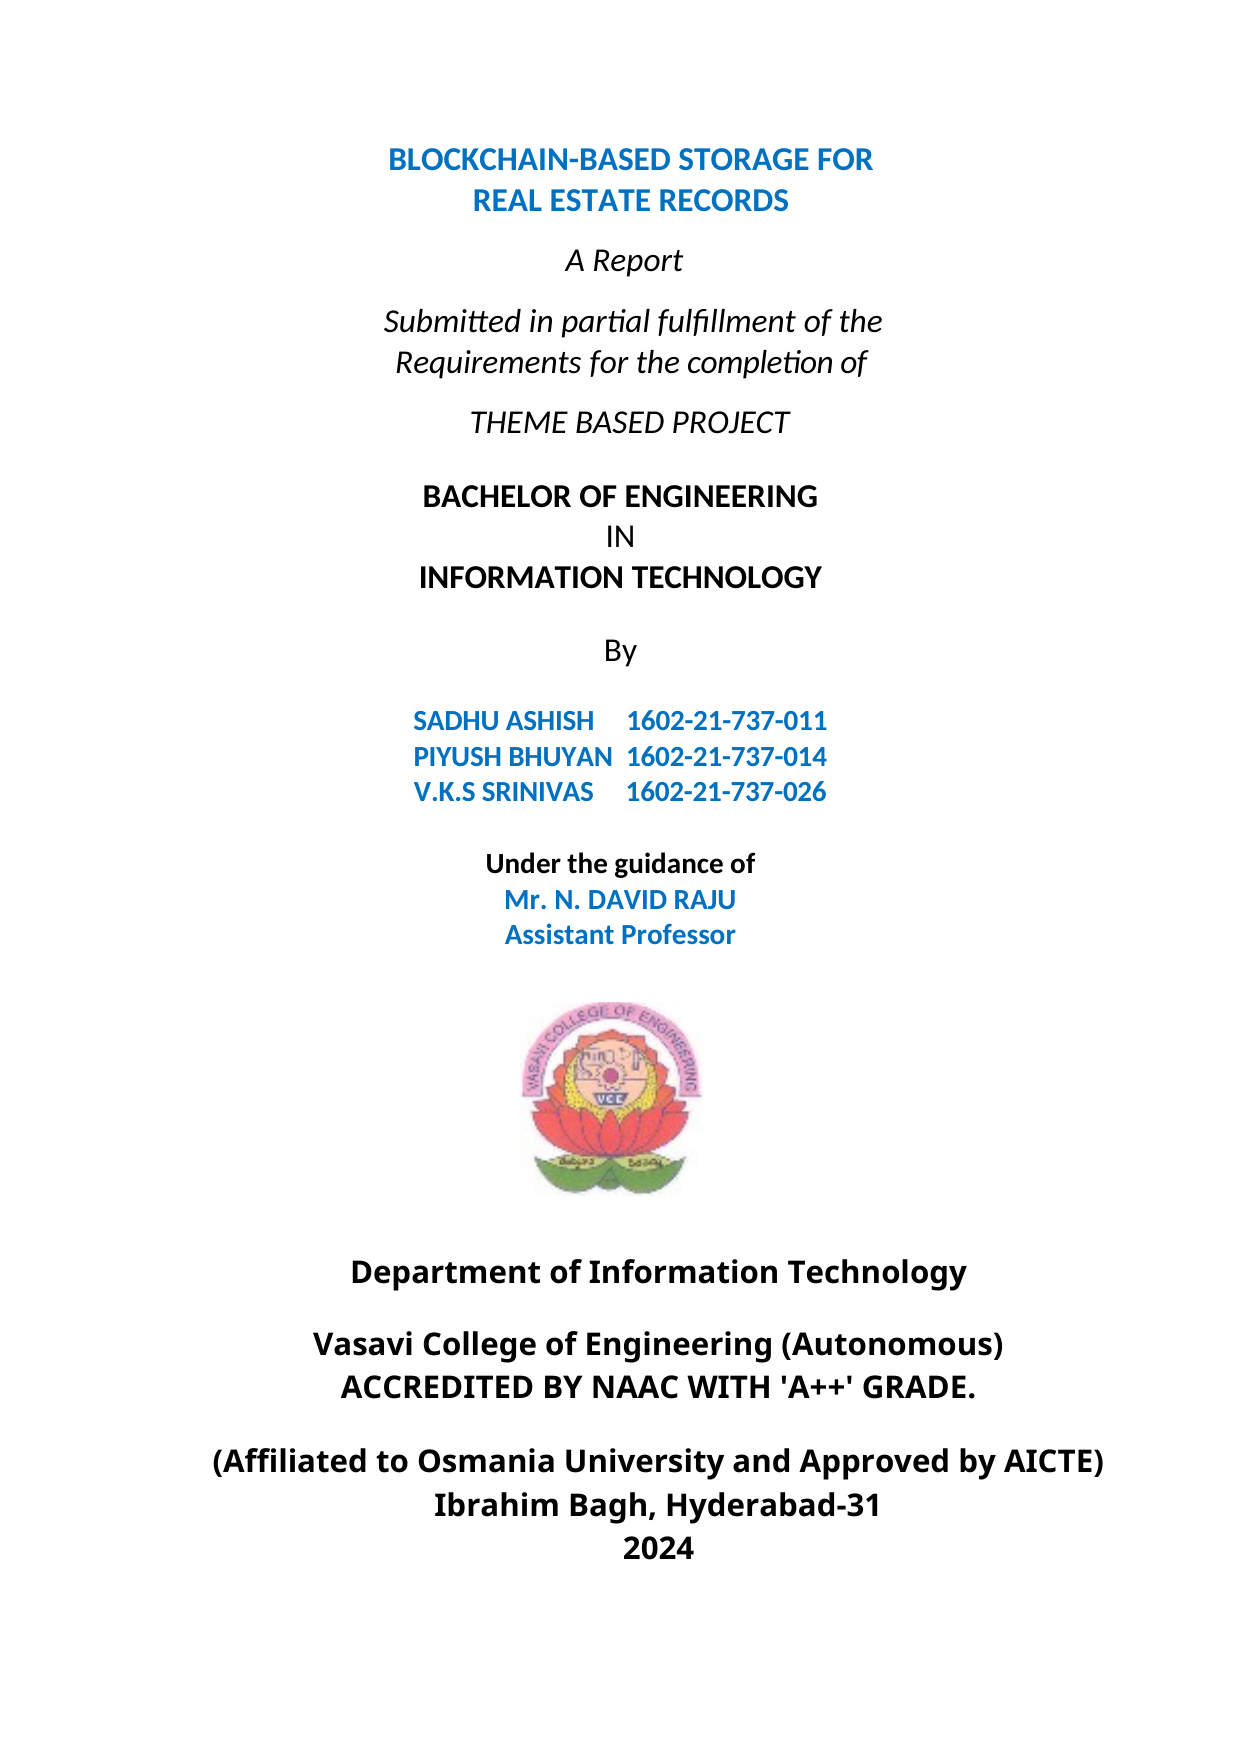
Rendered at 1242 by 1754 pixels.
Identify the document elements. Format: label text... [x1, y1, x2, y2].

subtitle BACHELOR OF ENGINEERING [315, 474, 926, 515]
text BLOCKCHAIN-BASED STORAGE FOR REAL ESTATE RECORDS [374, 138, 888, 219]
text THEME BASED PROJECT [374, 401, 888, 442]
text ACCREDITED BY NAAC WITH 'A++' GRADE. [137, 1365, 1179, 1408]
subtitle SADHU ASHISH 1602-21-737-011 [315, 702, 926, 738]
text 2024 [137, 1526, 1179, 1569]
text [137, 1439, 1179, 1481]
subtitle Under the guidance of [315, 845, 926, 881]
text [137, 1322, 1179, 1364]
picture [519, 1002, 705, 1196]
subtitle Mr. N. DAVID RAJU [315, 881, 926, 916]
text Ibrahim Bagh, Hyderabad-31 [137, 1482, 1179, 1525]
subtitle V.K.S SRINIVAS 1602-21-737-026 [315, 773, 926, 809]
text A Report [374, 239, 888, 280]
subtitle Assistant Professor [315, 916, 926, 952]
text IN [315, 515, 926, 556]
text By [315, 629, 926, 670]
text Submitted in partial fulfillment of the Requirements for the completion of [374, 300, 888, 382]
text Department of Information Technology [137, 1250, 1179, 1293]
subtitle PIYUSH BHUYAN 1602-21-737-014 [315, 738, 926, 773]
subtitle INFORMATION TECHNOLOGY [315, 556, 926, 597]
